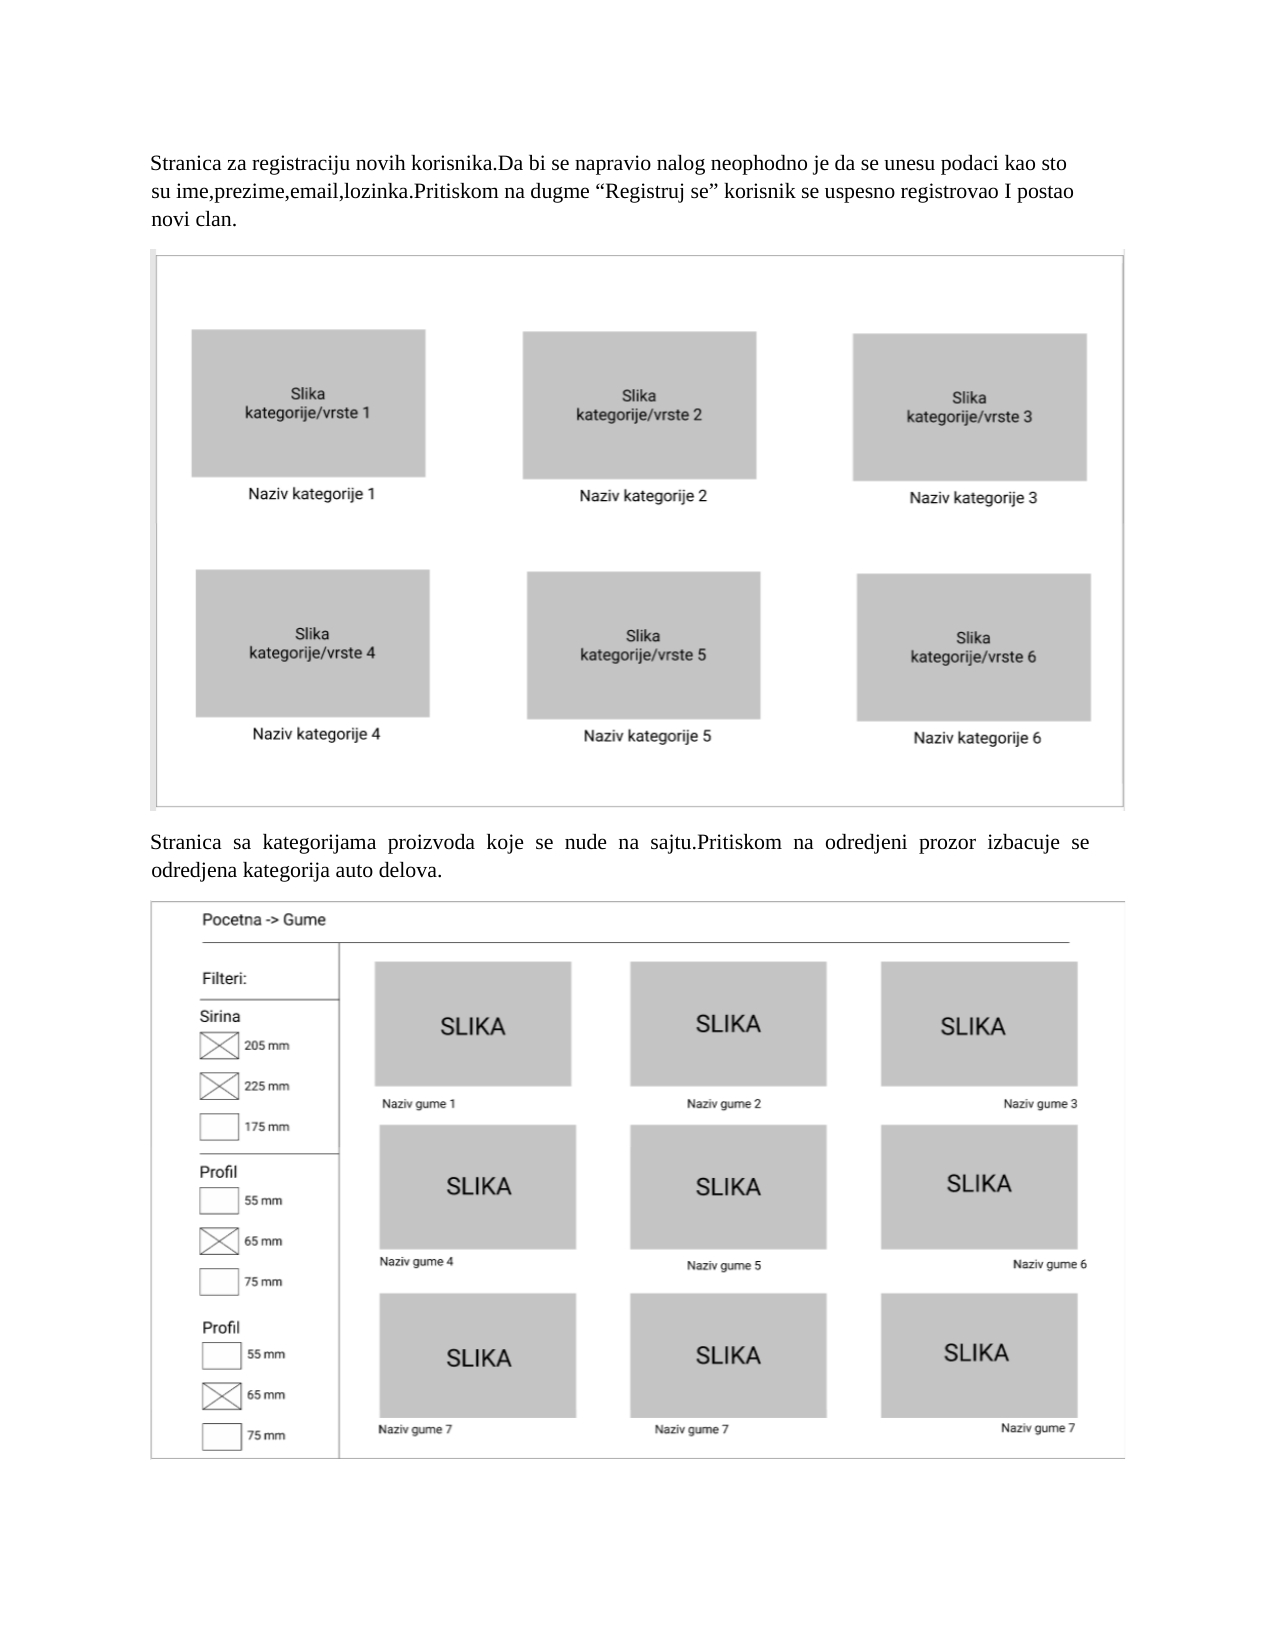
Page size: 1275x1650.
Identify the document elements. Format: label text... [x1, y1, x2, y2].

picture [150, 900, 1125, 1460]
picture [150, 249, 1125, 811]
text Stranica za registraciju novih korisnika.Da bi se napravio nalog neophodno je da se unesu podaci kao sto su ime,prezime,email,lozinka.Pritiskom na dugme “Registruj se” korisnik se uspesno registrovao I postao novi clan. [150, 150, 1091, 231]
text Stranica sa kategorijama proizvoda koje se nude na sajtu.Pritiskom na odredjeni prozor izbacuje se odredjena kategorija auto delova. [150, 829, 1091, 882]
